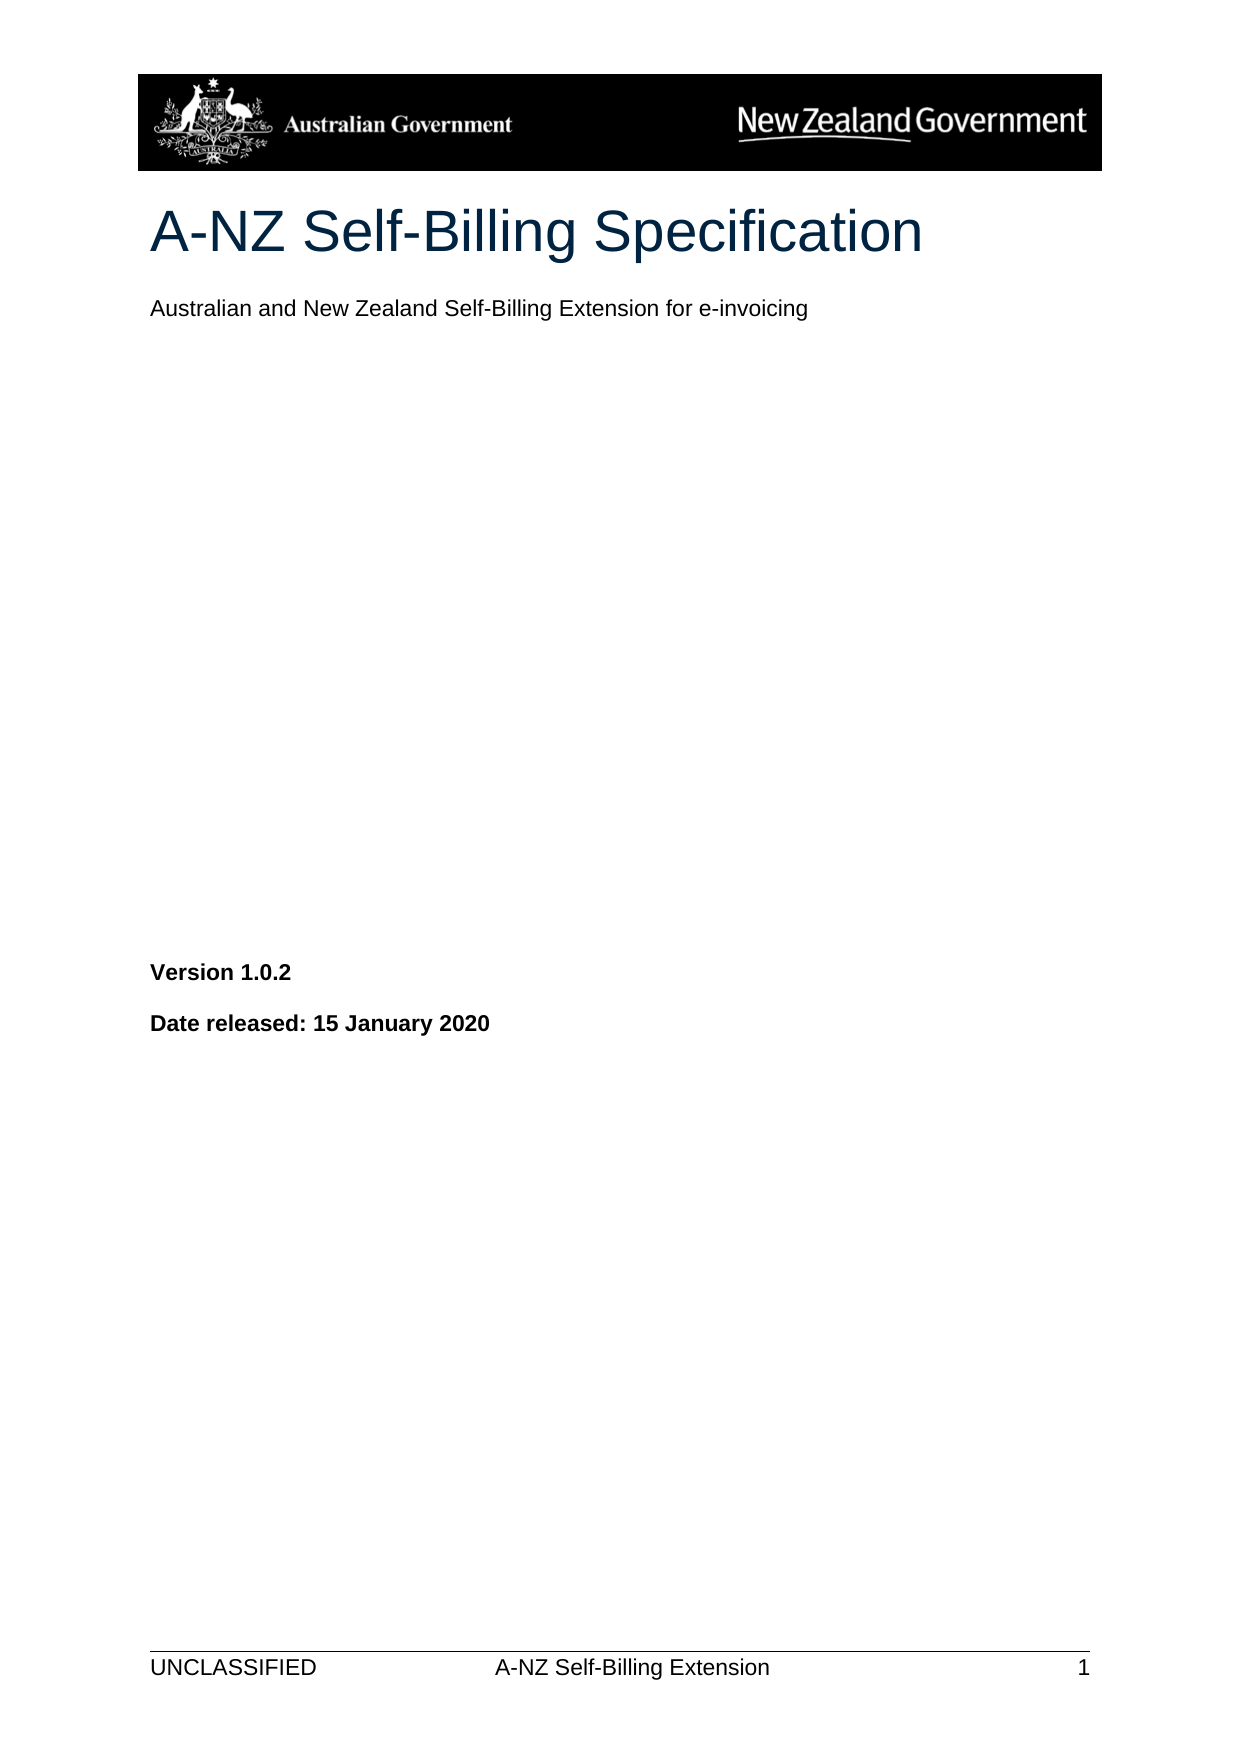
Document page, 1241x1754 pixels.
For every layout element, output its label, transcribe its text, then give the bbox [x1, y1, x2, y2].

text Version 1.0.2 [150, 959, 1090, 985]
picture [150, 74, 532, 170]
text Australian and New Zealand Self-Billing Extension for e-invoicing [150, 295, 1090, 321]
text Date released: 15 January 2020 [150, 1010, 1090, 1036]
text A-NZ Self-Billing Specification [150, 197, 1090, 264]
picture [731, 74, 1091, 170]
